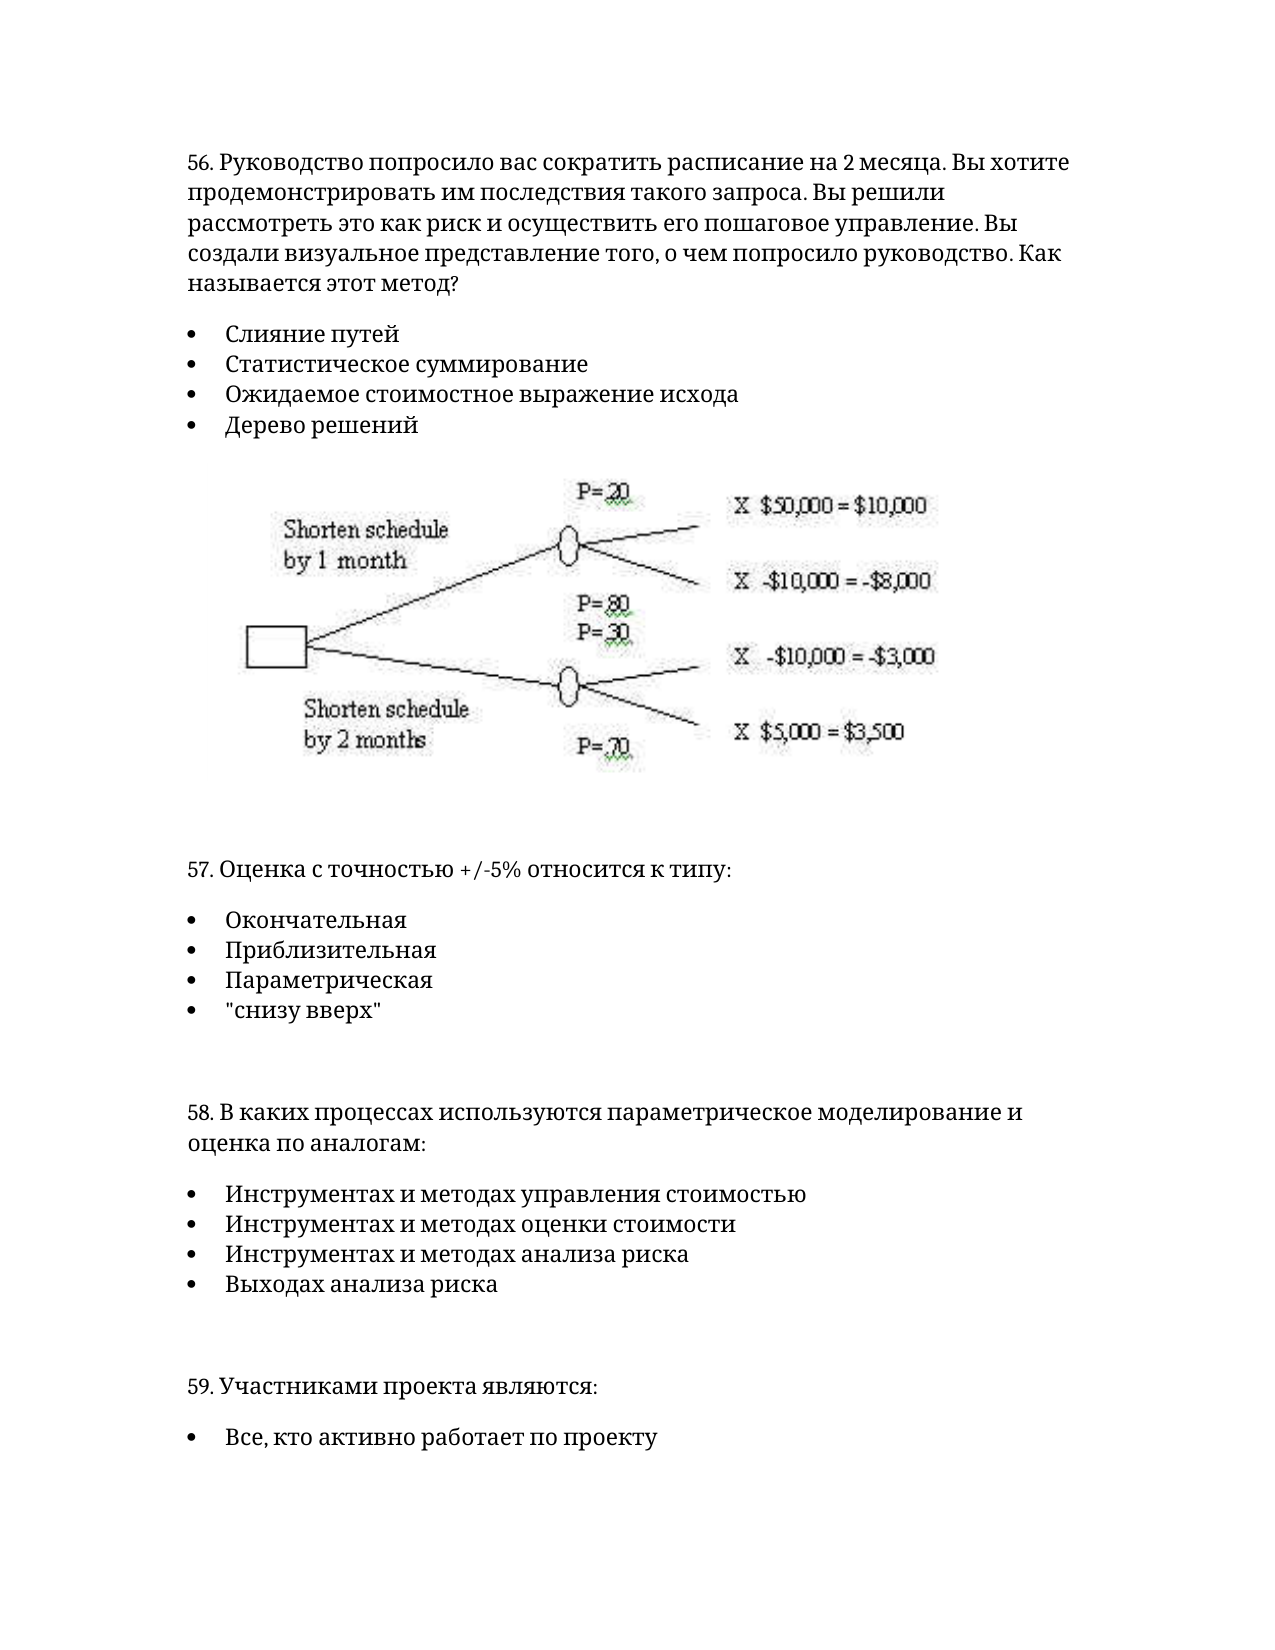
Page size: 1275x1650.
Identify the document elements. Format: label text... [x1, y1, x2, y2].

list Все, кто активно работает по проекту [187, 1425, 1087, 1451]
text 56. Руководство попросило вас сократить расписание на 2 месяца. Вы хотите продемонстрировать им последствия такого запроса. Вы решили рассмотреть это как риск и осуществить его пошаговое управление. Вы создали визуальное представление того, о чем попросило руководство. Как называется этот метод? [187, 150, 1087, 297]
list Статистическое суммирование [187, 352, 1087, 378]
list Приблизительная [187, 938, 1087, 964]
list Инструментах и методах управления стоимостью [187, 1181, 1087, 1208]
text 57. Оценка с точностью +/-5% относится к типу: [187, 856, 1087, 883]
list Выходах анализа риска [187, 1272, 1087, 1298]
text 59. Участниками проекта являются: [187, 1374, 1087, 1400]
text 58. В каких процессах используются параметрическое моделирование и оценка по аналогам: [187, 1100, 1087, 1157]
list Параметрическая [187, 968, 1087, 994]
list Инструментах и методах оценки стоимости [187, 1212, 1087, 1238]
list Ожидаемое стоимостное выражение исхода [187, 382, 1087, 409]
list "снизу вверх" [187, 998, 1087, 1024]
list Окончательная [187, 907, 1087, 934]
list Слияние путей [187, 322, 1087, 348]
list Дерево решений [187, 412, 1087, 439]
picture [206, 463, 957, 781]
list Инструментах и методах анализа риска [187, 1242, 1087, 1268]
